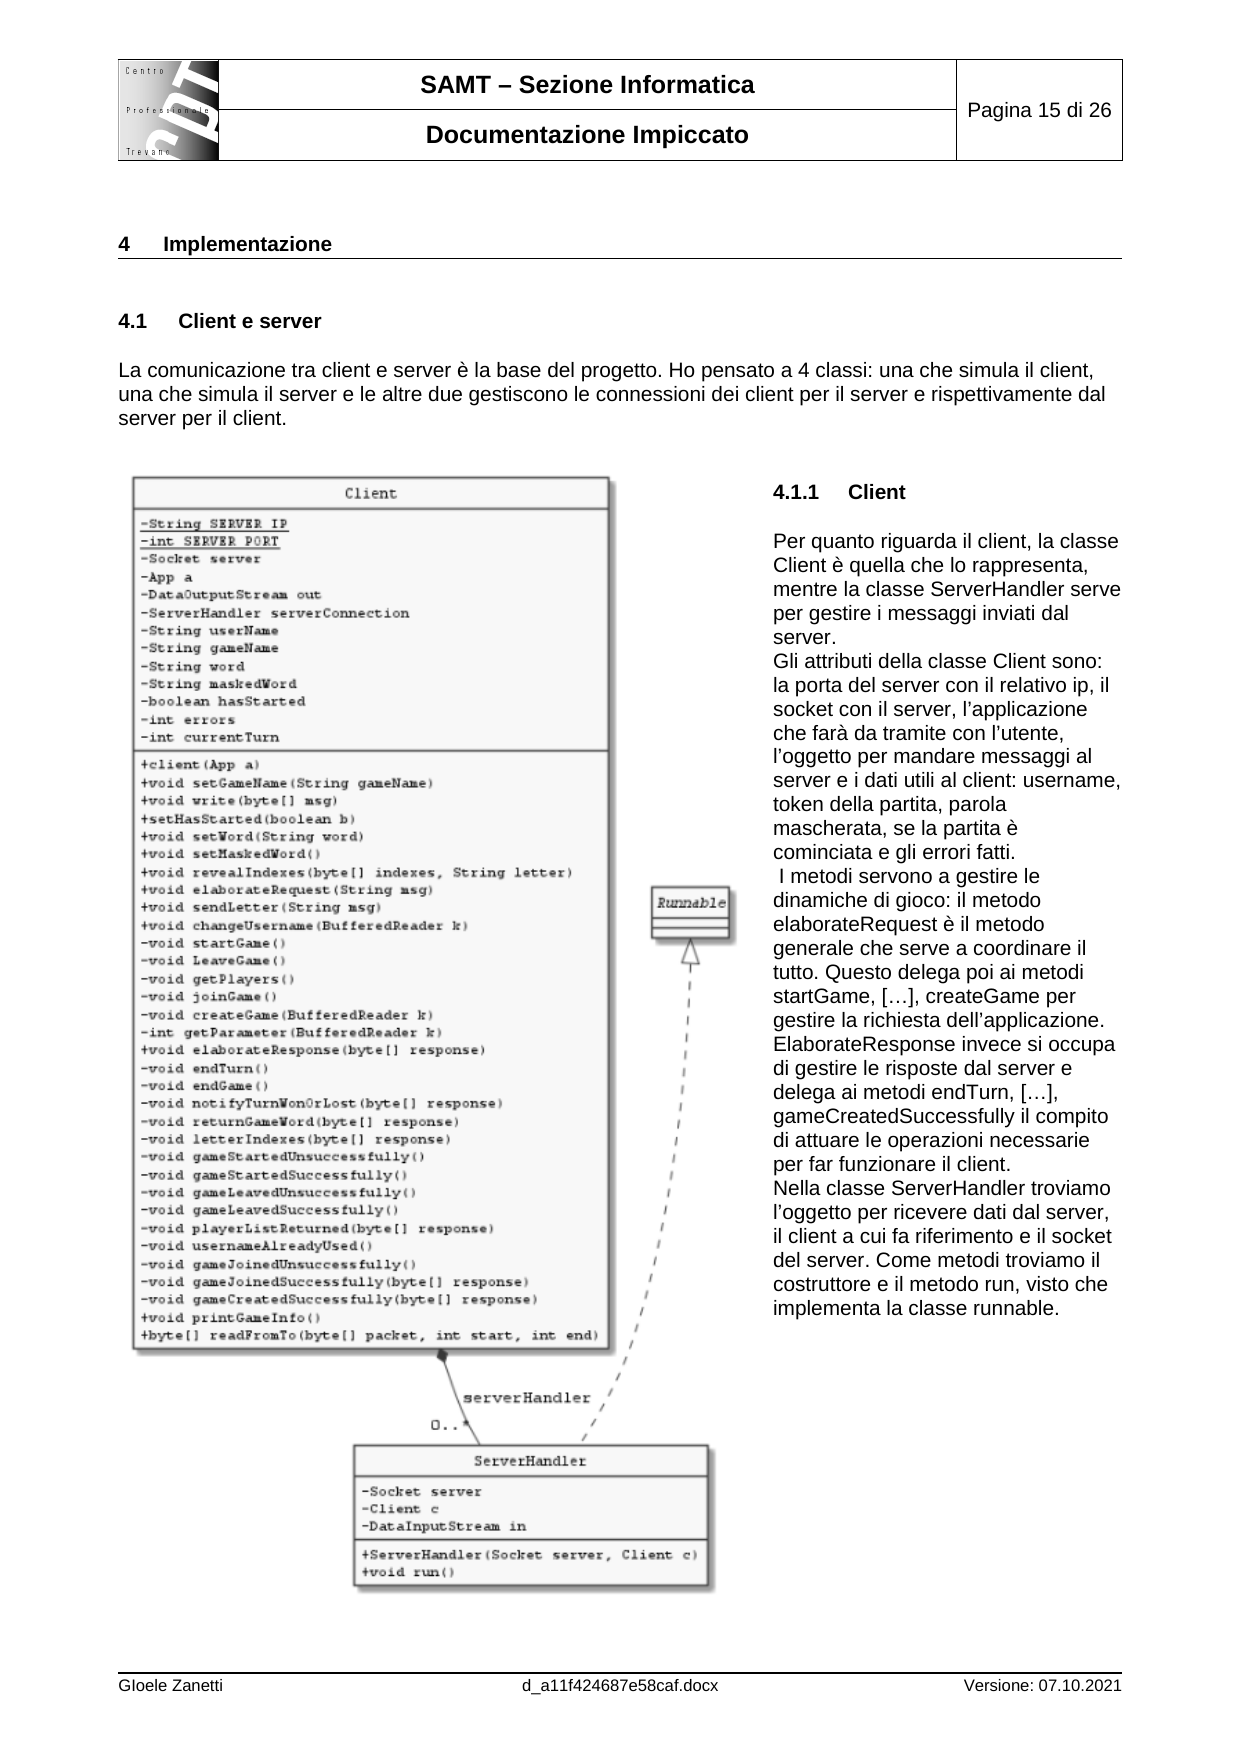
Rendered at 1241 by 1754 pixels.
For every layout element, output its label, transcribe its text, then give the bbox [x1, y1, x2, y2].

text Gli attributi della classe Client sono: la porta del server con il relativo ip, il socket con il server, l’applicazione che farà da tramite con l’utente, l’oggetto per mandare messaggi al server e i dati utili al client: username, token della partita, parola mascherata, se la partita è cominciata e gli errori fatti. [755, 648, 1122, 864]
text Per quanto riguarda il client, la classe Client è quella che lo rappresenta, mentre la classe ServerHandler serve per gestire i messaggi inviati dal server. [755, 529, 1122, 648]
subtitle Client e server [118, 309, 1122, 333]
text La comunicazione tra client e server è la base del progetto. Ho pensato a 4 classi: una che simula il client, una che simula il server e le altre due gestiscono le connessioni dei client per il server e rispettivamente dal server per il client. [118, 358, 1122, 430]
text Nella classe ServerHandler troviamo l’oggetto per ricevere dati dal server, il client a cui fa riferimento e il socket del server. Come metodi troviamo il costruttore e il metodo run, visto che implementa la classe runnable. [755, 1176, 1122, 1319]
picture [118, 470, 755, 1604]
text I metodi servono a gestire le dinamiche di gioco: il metodo elaborateRequest è il metodo generale che serve a coordinare il tutto. Questo delega poi ai metodi startGame, […], createGame per gestire la richiesta dell’applicazione. ElaborateResponse invece si occupa di gestire le risposte dal server e delega ai metodi endTurn, […], gameCreatedSuccessfully il compito di attuare le operazioni necessarie per far funzionare il client. [755, 864, 1122, 1176]
subtitle Implementazione [118, 232, 1122, 258]
subtitle Client [755, 480, 1122, 504]
picture [118, 60, 219, 160]
